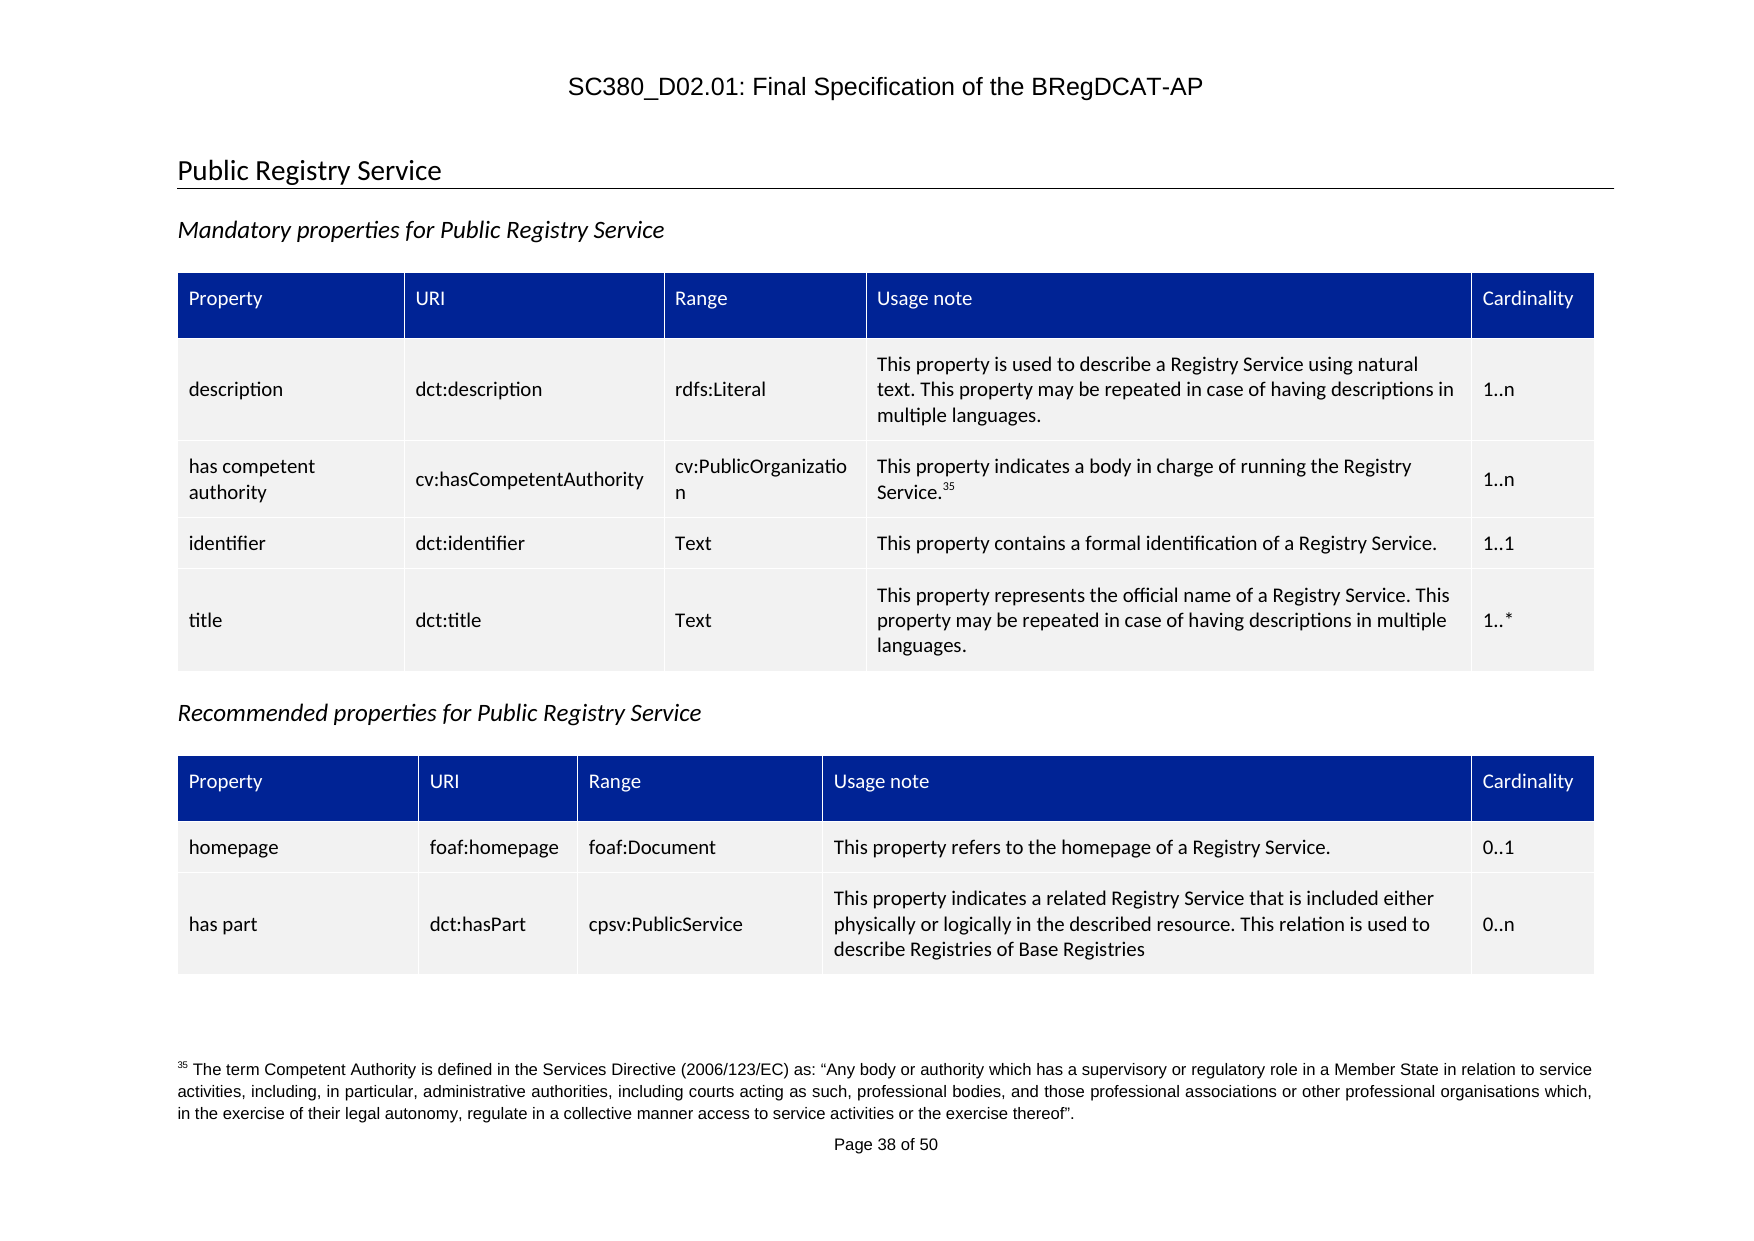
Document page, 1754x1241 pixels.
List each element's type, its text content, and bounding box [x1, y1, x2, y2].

table_header Range [578, 756, 822, 821]
subtitle Public Registry Service [177, 152, 1614, 188]
table_cell rdfs:Literal [665, 339, 866, 440]
table_cell 1..n [1472, 339, 1594, 440]
table_cell foaf:Document [578, 822, 822, 872]
table_header Range [665, 273, 866, 338]
table_cell foaf:homepage [419, 822, 577, 872]
table_cell Text [665, 518, 866, 568]
text Mandatory properties for Public Registry Service [177, 214, 1594, 244]
table_header Usage note [867, 273, 1471, 338]
table_header URI [419, 756, 577, 821]
table_cell cv:PublicOrganization [665, 441, 866, 517]
table_cell 0..1 [1472, 822, 1594, 872]
table_cell dct:title [405, 569, 664, 671]
table_cell Text [665, 569, 866, 671]
table_cell dct:hasPart [419, 873, 577, 974]
table_cell dct:description [405, 339, 664, 440]
table_cell cv:hasCompetentAuthority [405, 441, 664, 517]
table_cell This property contains a formal identification of a Registry Service. [867, 518, 1471, 568]
table_cell identifier [178, 518, 404, 568]
table_header Cardinality [1472, 273, 1594, 338]
table_cell This property is used to describe a Registry Service using natural text. This property may be repeated in case of having descriptions in multiple languages. [867, 339, 1471, 440]
table_cell 1..1 [1472, 518, 1594, 568]
table_cell description [178, 339, 404, 440]
text Recommended properties for Public Registry Service [177, 697, 1594, 727]
table_cell cpsv:PublicService [578, 873, 822, 974]
table_header Cardinality [1472, 756, 1594, 821]
table_cell This property indicates a body in charge of running the Registry Service. [867, 441, 1471, 517]
table_cell dct:identifier [405, 518, 664, 568]
table_cell 0..n [1472, 873, 1594, 974]
table_header Property [178, 756, 418, 821]
table_header URI [405, 273, 664, 338]
table_cell has competent authority [178, 441, 404, 517]
table_cell This property refers to the homepage of a Registry Service. [823, 822, 1471, 872]
table_cell This property represents the official name of a Registry Service. This property may be repeated in case of having descriptions in multiple languages. [867, 569, 1471, 671]
table_cell has part [178, 873, 418, 974]
table_cell 1..n [1472, 441, 1594, 517]
table_cell homepage [178, 822, 418, 872]
table_header Property [178, 273, 404, 338]
table_header Usage note [823, 756, 1471, 821]
table_cell 1..* [1472, 569, 1594, 671]
table_cell title [178, 569, 404, 671]
table_cell This property indicates a related Registry Service that is included either physically or logically in the described resource. This relation is used to describe Registries of Base Registries [823, 873, 1471, 974]
